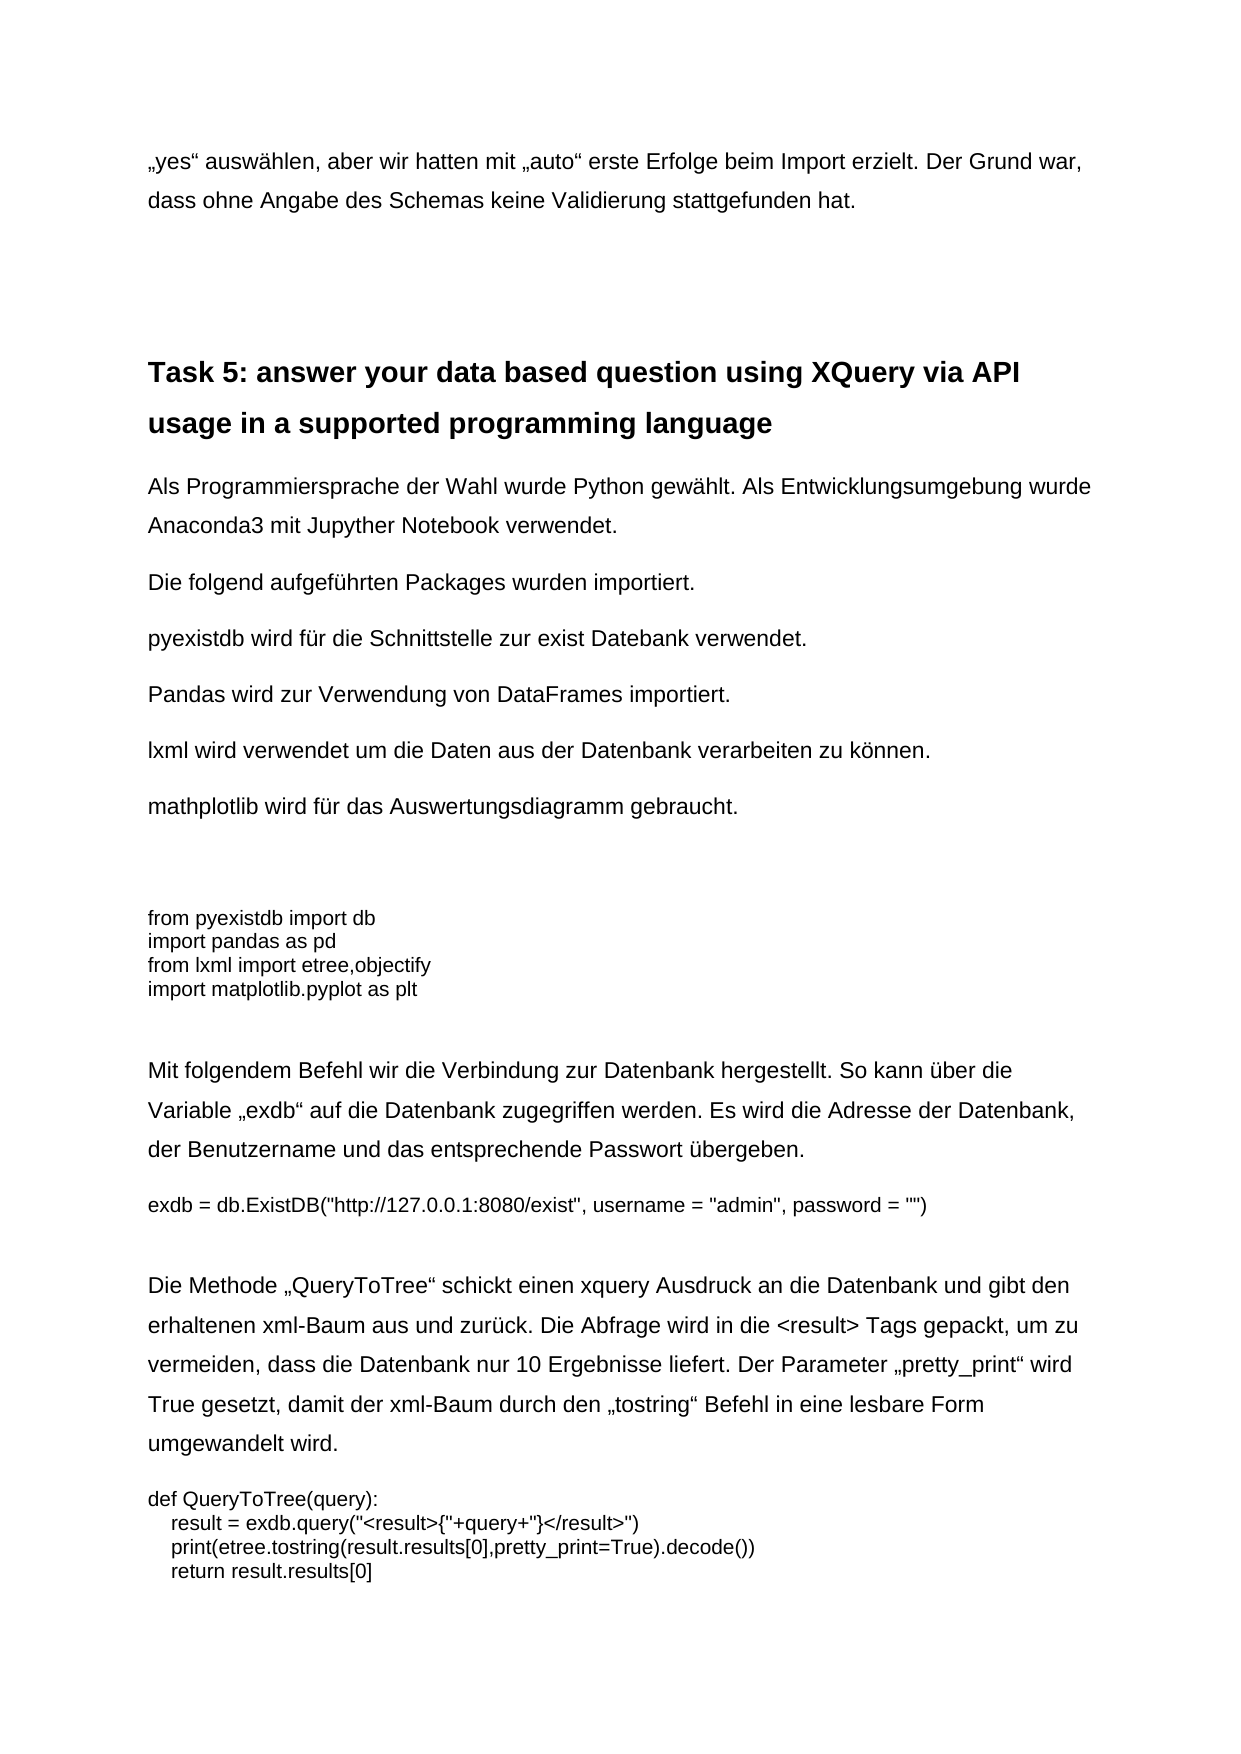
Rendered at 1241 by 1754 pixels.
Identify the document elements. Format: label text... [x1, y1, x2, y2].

text exdb = db.ExistDB("http://127.0.0.1:8080/exist", username = "admin", password = "") [148, 1192, 1093, 1216]
text Die Methode „QueryToTree“ schickt einen xquery Ausdruck an die Datenbank und gibt den erhaltenen xml-Baum aus und zurück. Die Abfrage wird in die <result> Tags gepackt, um zu vermeiden, dass die Datenbank nur 10 Ergebnisse liefert. Der Parameter „pretty_print“ wird True gesetzt, damit der xml-Baum durch den „tostring“ Befehl in eine lesbare Form umgewandelt wird. [148, 1272, 1093, 1457]
text Pandas wird zur Verwendung von DataFrames importiert. [148, 681, 1093, 707]
text mathplotlib wird für das Auswertungsdiagramm gebraucht. [148, 793, 1093, 819]
text pyexistdb wird für die Schnittstelle zur exist Datebank verwendet. [148, 624, 1093, 651]
text Mit folgendem Befehl wir die Verbindung zur Datenbank hergestellt. So kann über die Variable „exdb“ auf die Datenbank zugegriffen werden. Es wird die Adresse der Datenbank, der Benutzername und das entsprechende Passwort übergeben. [148, 1057, 1093, 1163]
text import matplotlib.pyplot as plt [148, 977, 1093, 1001]
text Task 5: answer your data based question using XQuery via API usage in a supported programming language [148, 356, 1093, 439]
text lxml wird verwendet um die Daten aus der Datenbank verarbeiten zu können. [148, 737, 1093, 763]
text def QueryToTree(query): [148, 1487, 1093, 1511]
text result = exdb.query("<result>{"+query+"}</result>") [148, 1511, 1093, 1534]
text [148, 148, 1093, 213]
text import pandas as pd [148, 929, 1093, 953]
text return result.results[0] [148, 1558, 1093, 1582]
text print(etree.tostring(result.results[0],pretty_print=True).decode()) [148, 1534, 1093, 1558]
text from lxml import etree,objectify [148, 953, 1093, 977]
text Als Programmiersprache der Wahl wurde Python gewählt. Als Entwicklungsumgebung wurde Anaconda3 mit Jupyther Notebook verwendet. [148, 473, 1093, 539]
text Die folgend aufgeführten Packages wurden importiert. [148, 568, 1093, 595]
text from pyexistdb import db [148, 905, 1093, 929]
